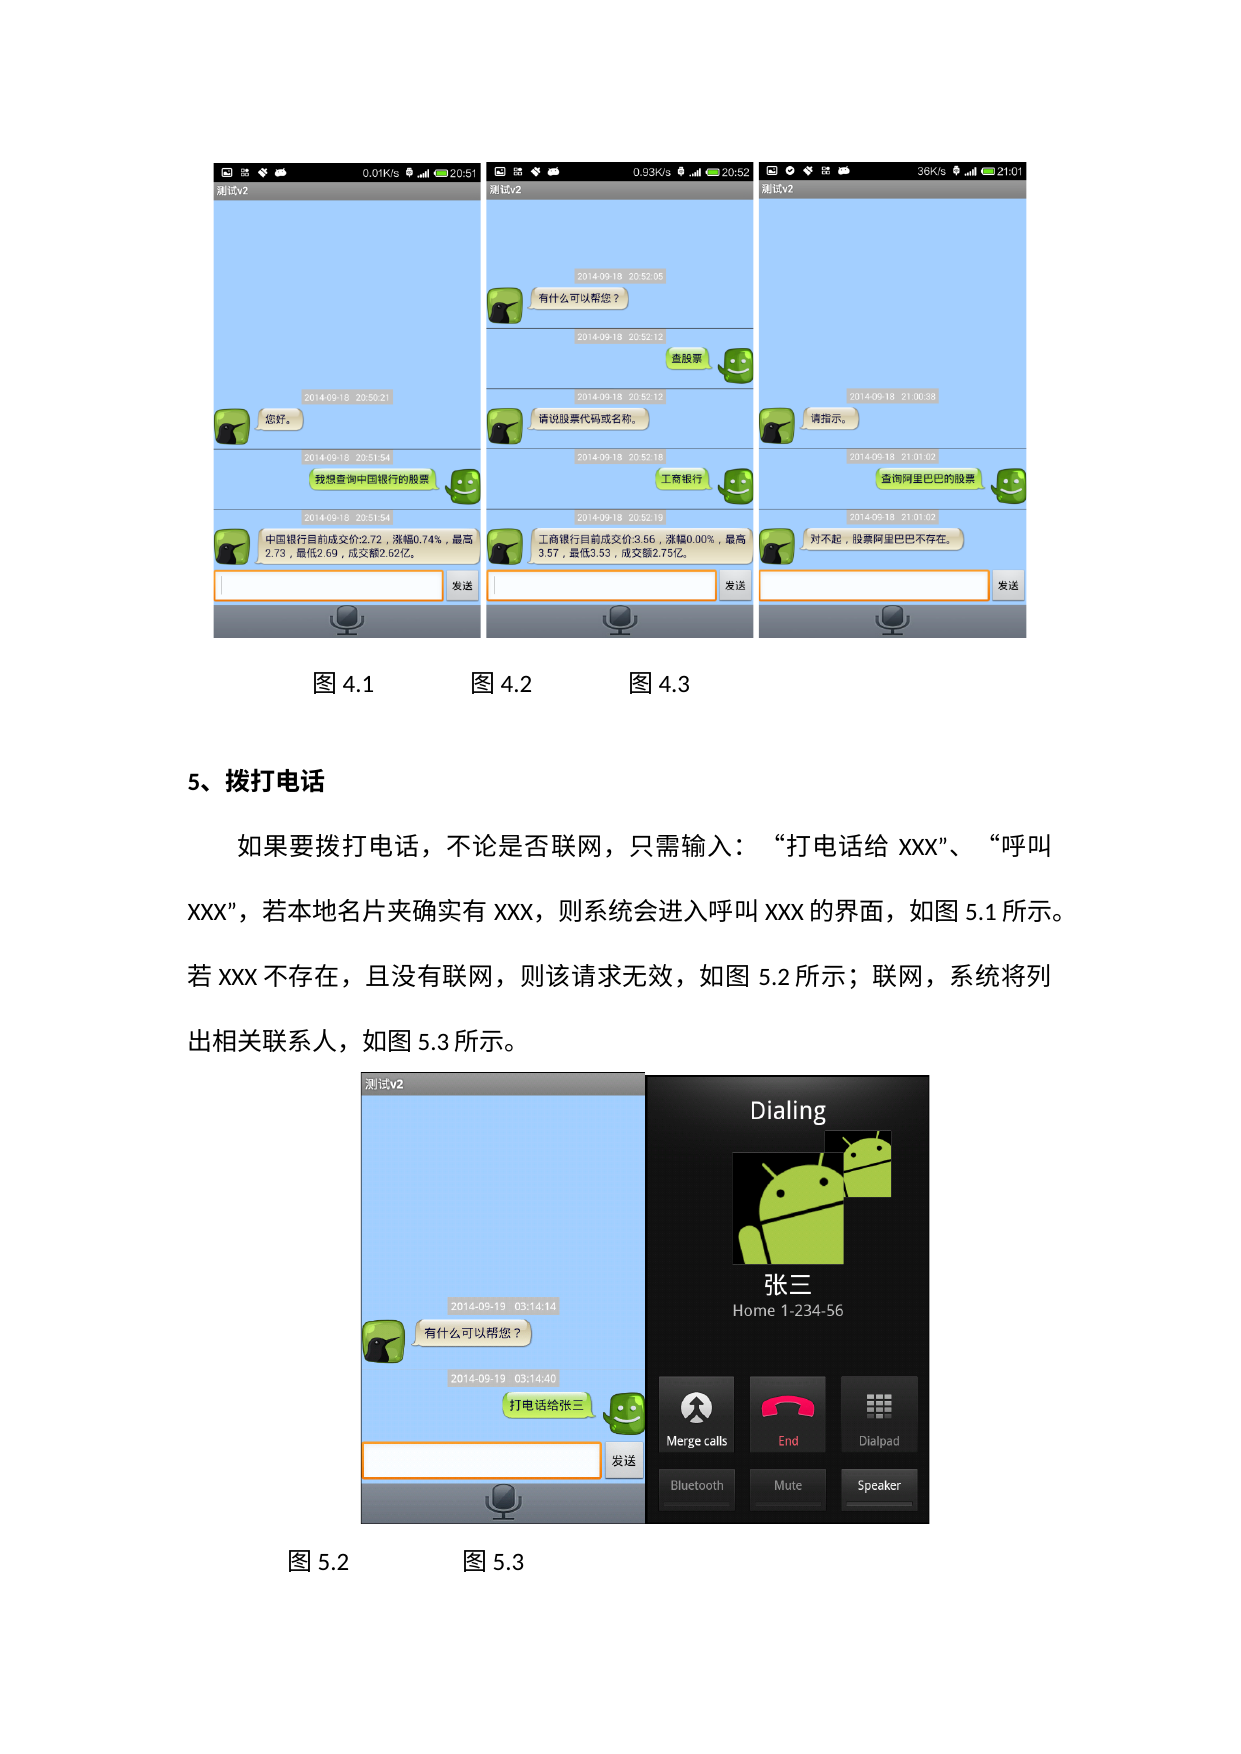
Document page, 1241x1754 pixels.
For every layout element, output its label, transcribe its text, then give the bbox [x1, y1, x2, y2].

picture [486, 162, 754, 638]
picture [758, 162, 1027, 638]
text 如果要拨打电话，不论是否联网，只需输入：“打电话给XXX”、“呼叫XXX”，若本地名片夹确实有XXX，则系统会进入呼叫XXX的界面，如图5.1所示。若XXX不存在，且没有联网，则该请求无效，如图5.2所示；联网，系统将列出相关联系人，如图5.3所示。 [187, 812, 1053, 1072]
text 图4.1 图4.2 图4.3 [187, 649, 1053, 714]
text 5、拨打电话 [187, 747, 1053, 812]
picture [360, 1072, 930, 1524]
text 图5.2 图5.3 [187, 1527, 1053, 1592]
picture [213, 163, 481, 638]
